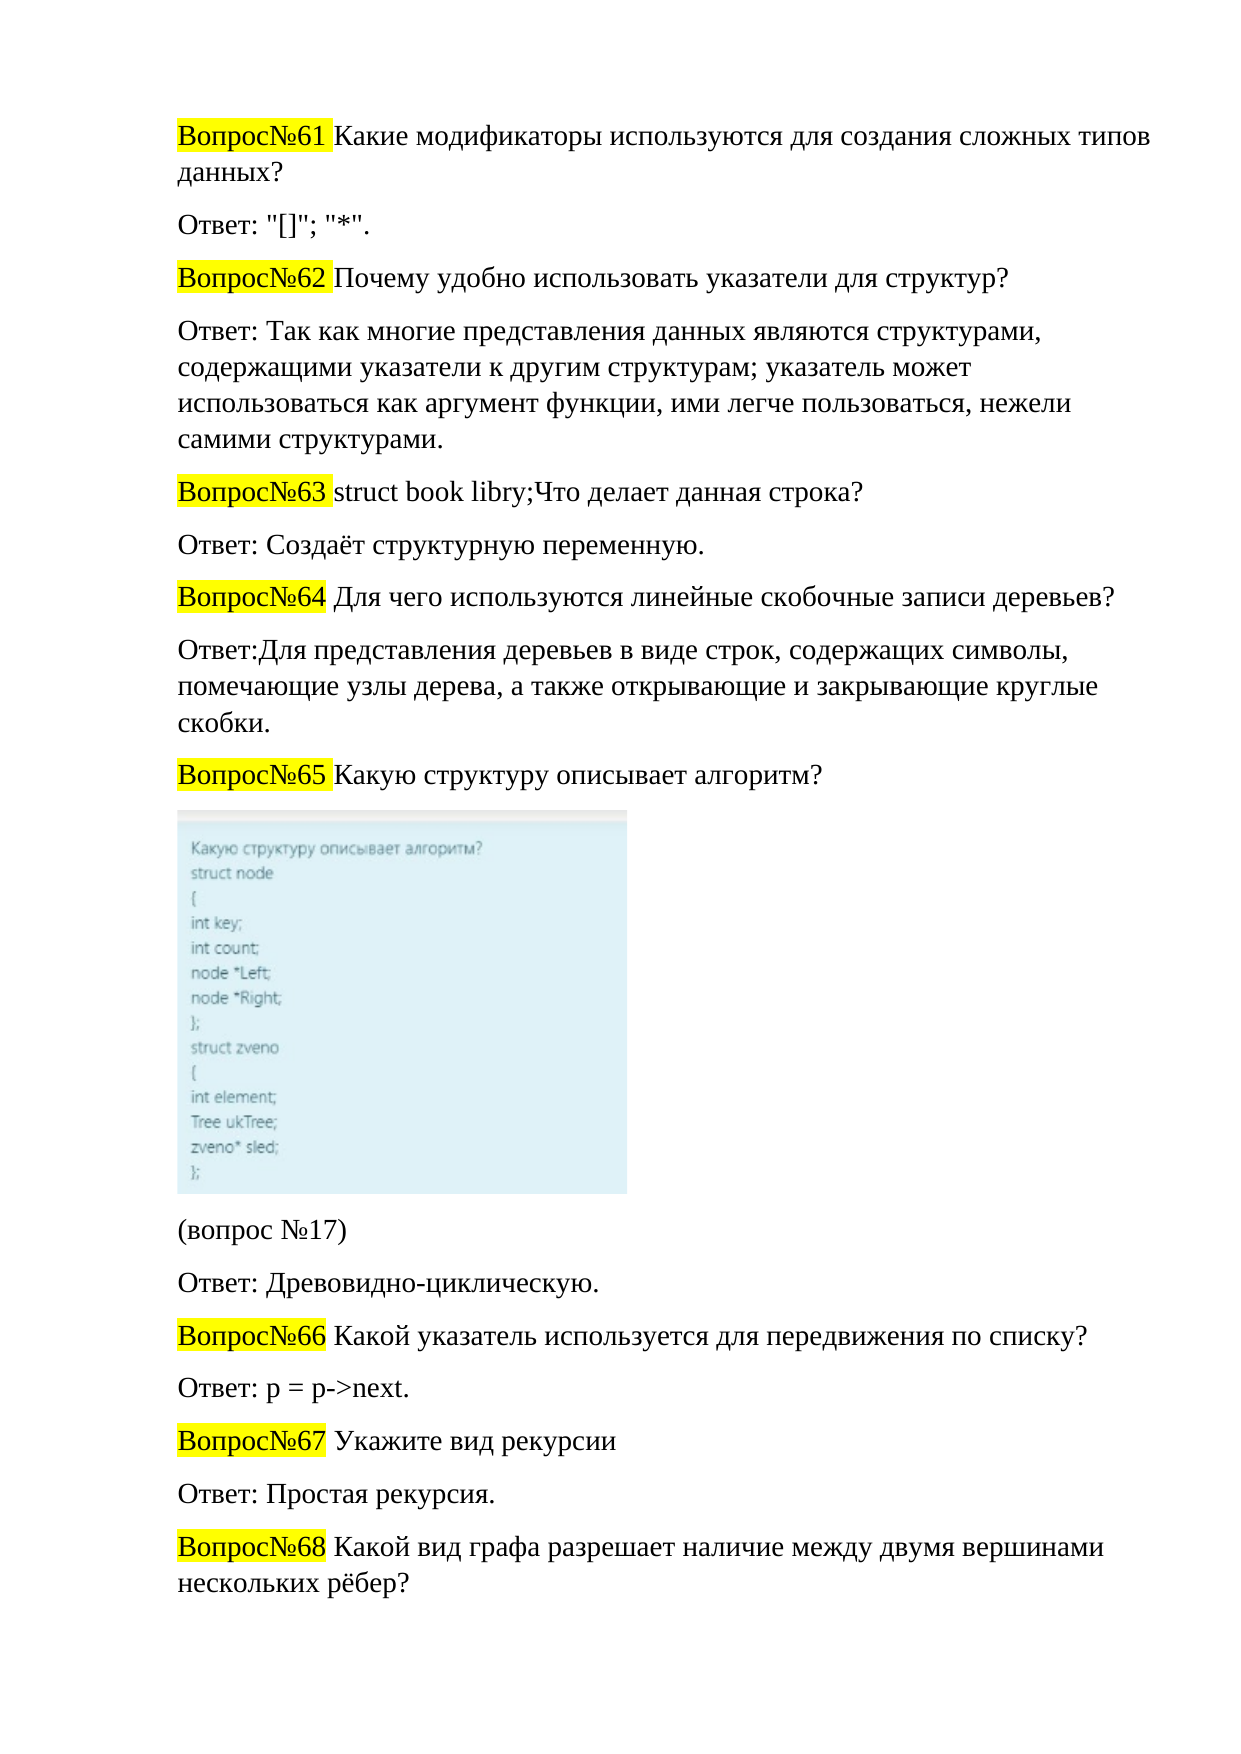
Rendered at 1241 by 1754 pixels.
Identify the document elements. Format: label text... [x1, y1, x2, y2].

text Ответ: p = p->next. [177, 1370, 1152, 1404]
text Вопрос№63 struct book libry;Что делает данная строка? [333, 474, 1152, 507]
text Ответ: Создаёт структурную переменную. [177, 527, 1152, 560]
text Вопрос№64 Для чего используются линейные скобочные записи деревьев? [177, 579, 1152, 613]
text (вопрос №17) [177, 1212, 1152, 1246]
text Вопрос№61 Какие модификаторы используются для создания сложных типов данных? [177, 118, 1152, 188]
picture [177, 810, 628, 1194]
text Вопрос№67 Укажите вид рекурсии [326, 1423, 1152, 1457]
text Вопрос№66 Какой указатель используется для передвижения по списку? [326, 1318, 1152, 1351]
text Вопрос№65 Какую структуру описывает алгоритм? [177, 757, 1152, 791]
text Ответ:Для представления деревьев в виде строк, содержащих символы, помечающие узлы дерева, а также открывающие и закрывающие круглые скобки. [177, 632, 1152, 738]
text Ответ: Так как многие представления данных являются структурами, содержащими указатели к другим структурам; указатель может использоваться как аргумент функции, ими легче пользоваться, нежели самими структурами. [177, 313, 1152, 455]
text Вопрос№62 Почему удобно использовать указатели для структур? [333, 260, 1152, 293]
text Ответ: "[]"; "*". [177, 207, 1152, 241]
text Ответ: Древовидно-циклическую. [177, 1265, 1152, 1298]
text Ответ: Простая рекурсия. [177, 1476, 1152, 1509]
text Вопрос№68 Какой вид графа разрешает наличие между двумя вершинами нескольких рёбер? [177, 1529, 1152, 1598]
